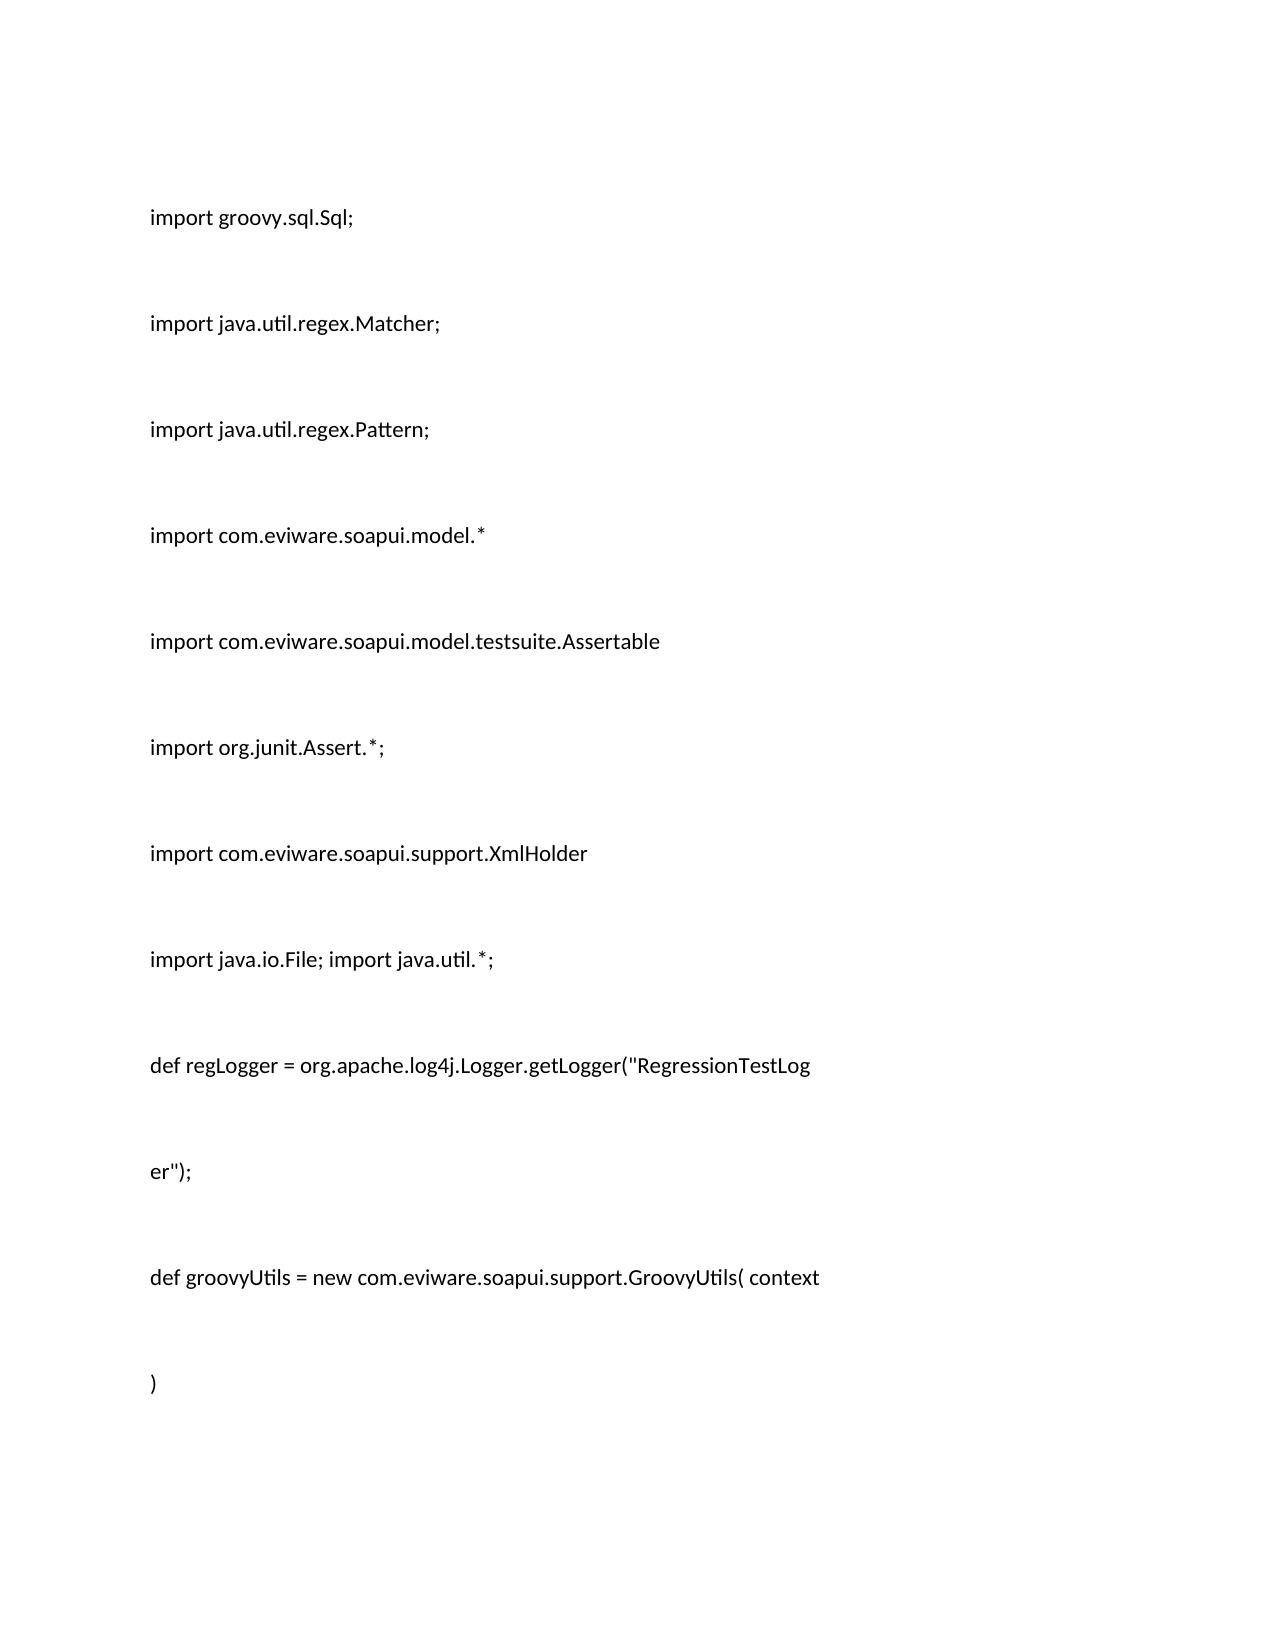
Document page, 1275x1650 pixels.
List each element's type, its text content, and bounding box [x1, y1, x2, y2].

text import com.eviware.soapui.model.* [150, 521, 1125, 549]
text import com.eviware.soapui.model.testsuite.Assertable [150, 627, 1125, 655]
text def groovyUtils = new com.eviware.soapui.support.GroovyUtils( context [150, 1263, 1125, 1291]
text import java.util.regex.Pattern; [150, 415, 1125, 443]
text import java.io.File; import java.util.*; [150, 945, 1125, 973]
text import org.junit.Assert.*; [150, 733, 1125, 761]
text ) [150, 1369, 1125, 1397]
text er"); [150, 1157, 1125, 1185]
text import com.eviware.soapui.support.XmlHolder [150, 839, 1125, 867]
text def regLogger = org.apache.log4j.Logger.getLogger("RegressionTestLog [150, 1051, 1125, 1079]
text import groovy.sql.Sql; [150, 203, 1125, 231]
text import java.util.regex.Matcher; [150, 309, 1125, 337]
